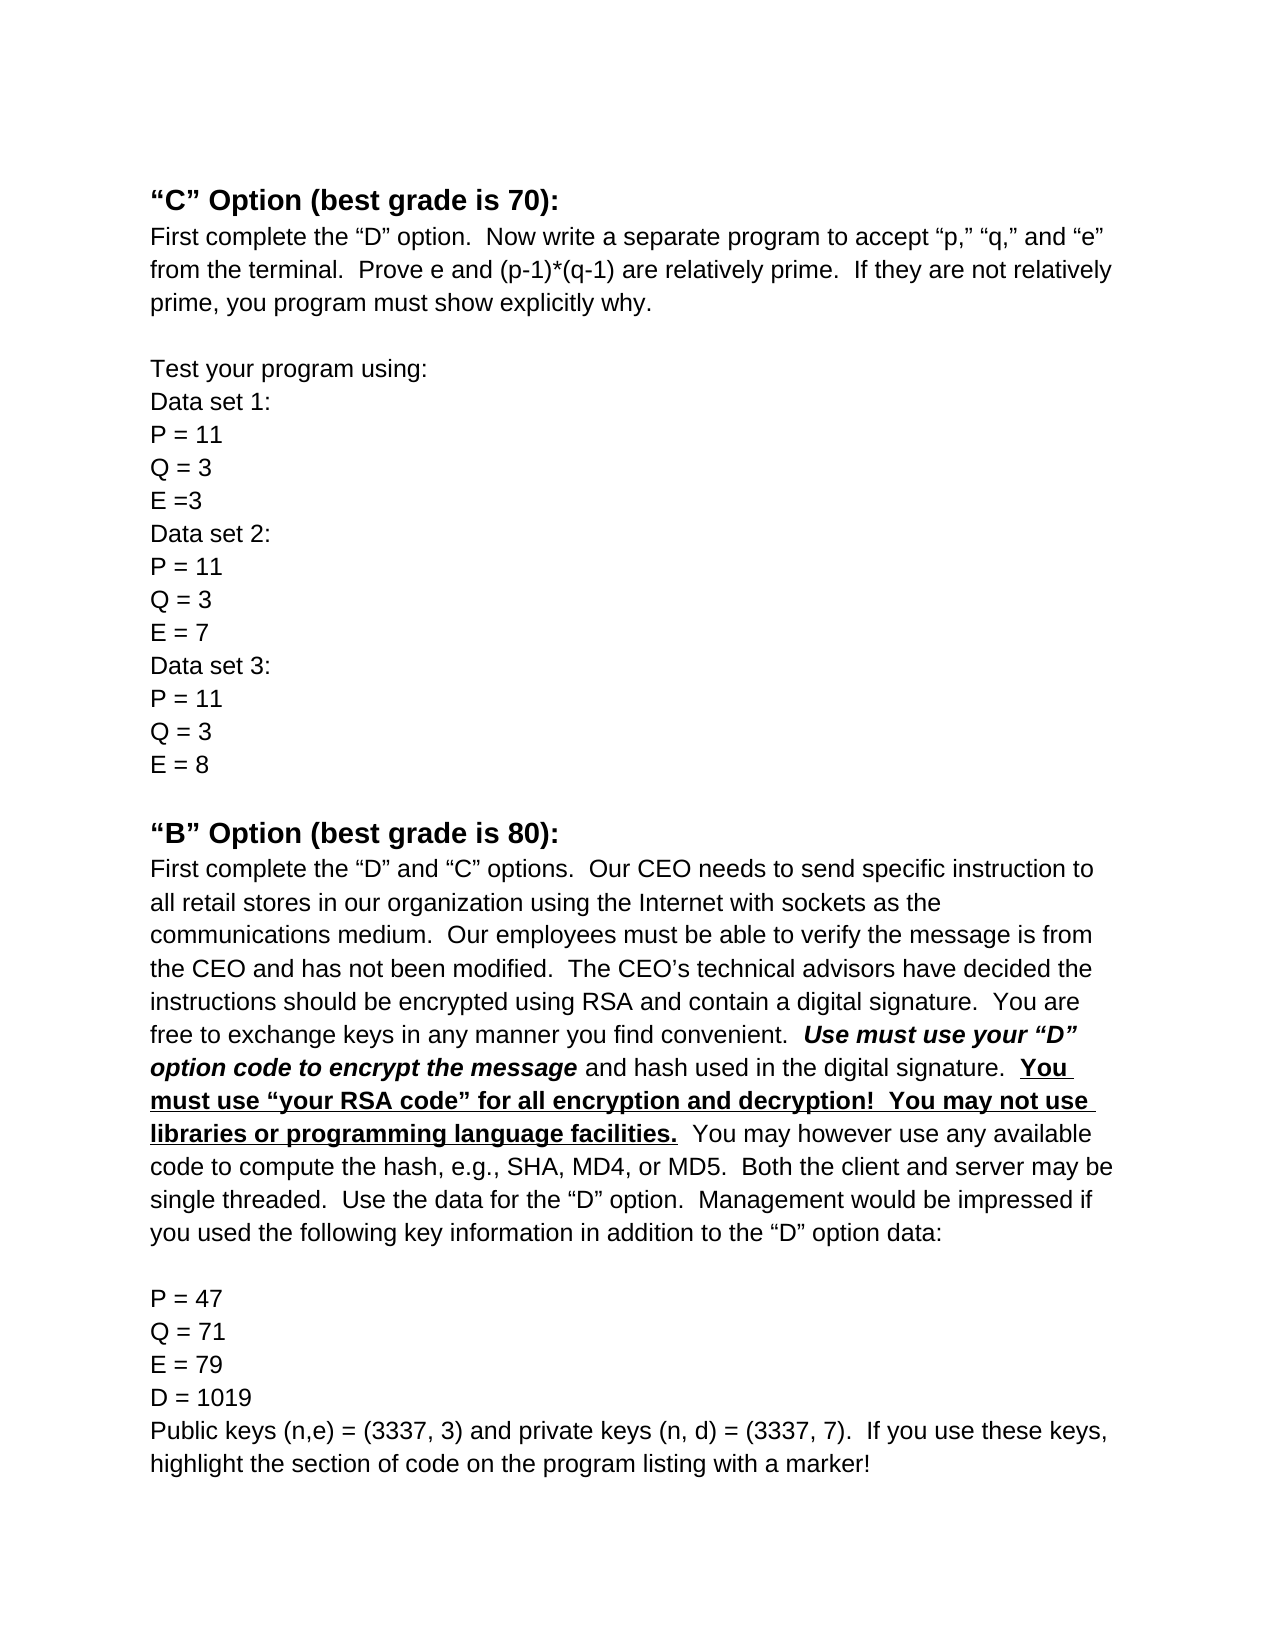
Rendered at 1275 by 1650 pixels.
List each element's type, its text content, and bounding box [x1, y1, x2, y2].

text First complete the “D” and “C” options. Our CEO needs to send specific instruction to all retail stores in our organization using the Internet with sockets as the communications medium. Our employees must be able to verify the message is from the CEO and has not been modified. The CEO’s technical advisors have decided the instructions should be encrypted using RSA and contain a digital signature. You are free to exchange keys in any manner you find convenient. Use must use your “D” option code to encrypt the message and hash used in the digital signature. You must use “your RSA code” for all encryption and decryption! You may not use libraries or programming language facilities. You may however use any available code to compute the hash, e.g., SHA, MD4, or MD5. Both the client and server may be single threaded. Use the data for the “D” option. Management would be impressed if you used the following key information in addition to the “D” option data: [150, 854, 1125, 1246]
text “C” Option (best grade is 70): [150, 183, 1125, 217]
text “B” Option (best grade is 80): [150, 816, 1125, 849]
text Data set 1: [150, 387, 1125, 415]
text E =3 [150, 486, 1125, 514]
text E = 8 [150, 750, 1125, 779]
text Test your program using: [150, 354, 1125, 382]
text Q = 71 [150, 1317, 1125, 1346]
text Q = 3 [150, 585, 1125, 613]
text Data set 2: [150, 519, 1125, 547]
text Data set 3: [150, 651, 1125, 679]
text E = 79 [150, 1350, 1125, 1378]
text Public keys (n,e) = (3337, 3) and private keys (n, d) = (3337, 7). If you use these keys, highlight the section of code on the program listing with a marker! [150, 1416, 1125, 1478]
text P = 11 [150, 552, 1125, 581]
text E = 7 [150, 618, 1125, 647]
text Q = 3 [150, 453, 1125, 481]
text Q = 3 [150, 717, 1125, 746]
text P = 47 [150, 1284, 1125, 1312]
text First complete the “D” option. Now write a separate program to accept “p,” “q,” and “e” from the terminal. Prove e and (p-1)*(q-1) are relatively prime. If they are not relatively prime, you program must show explicitly why. [150, 222, 1125, 316]
text P = 11 [150, 684, 1125, 713]
text D = 1019 [150, 1383, 1125, 1412]
text P = 11 [150, 420, 1125, 448]
